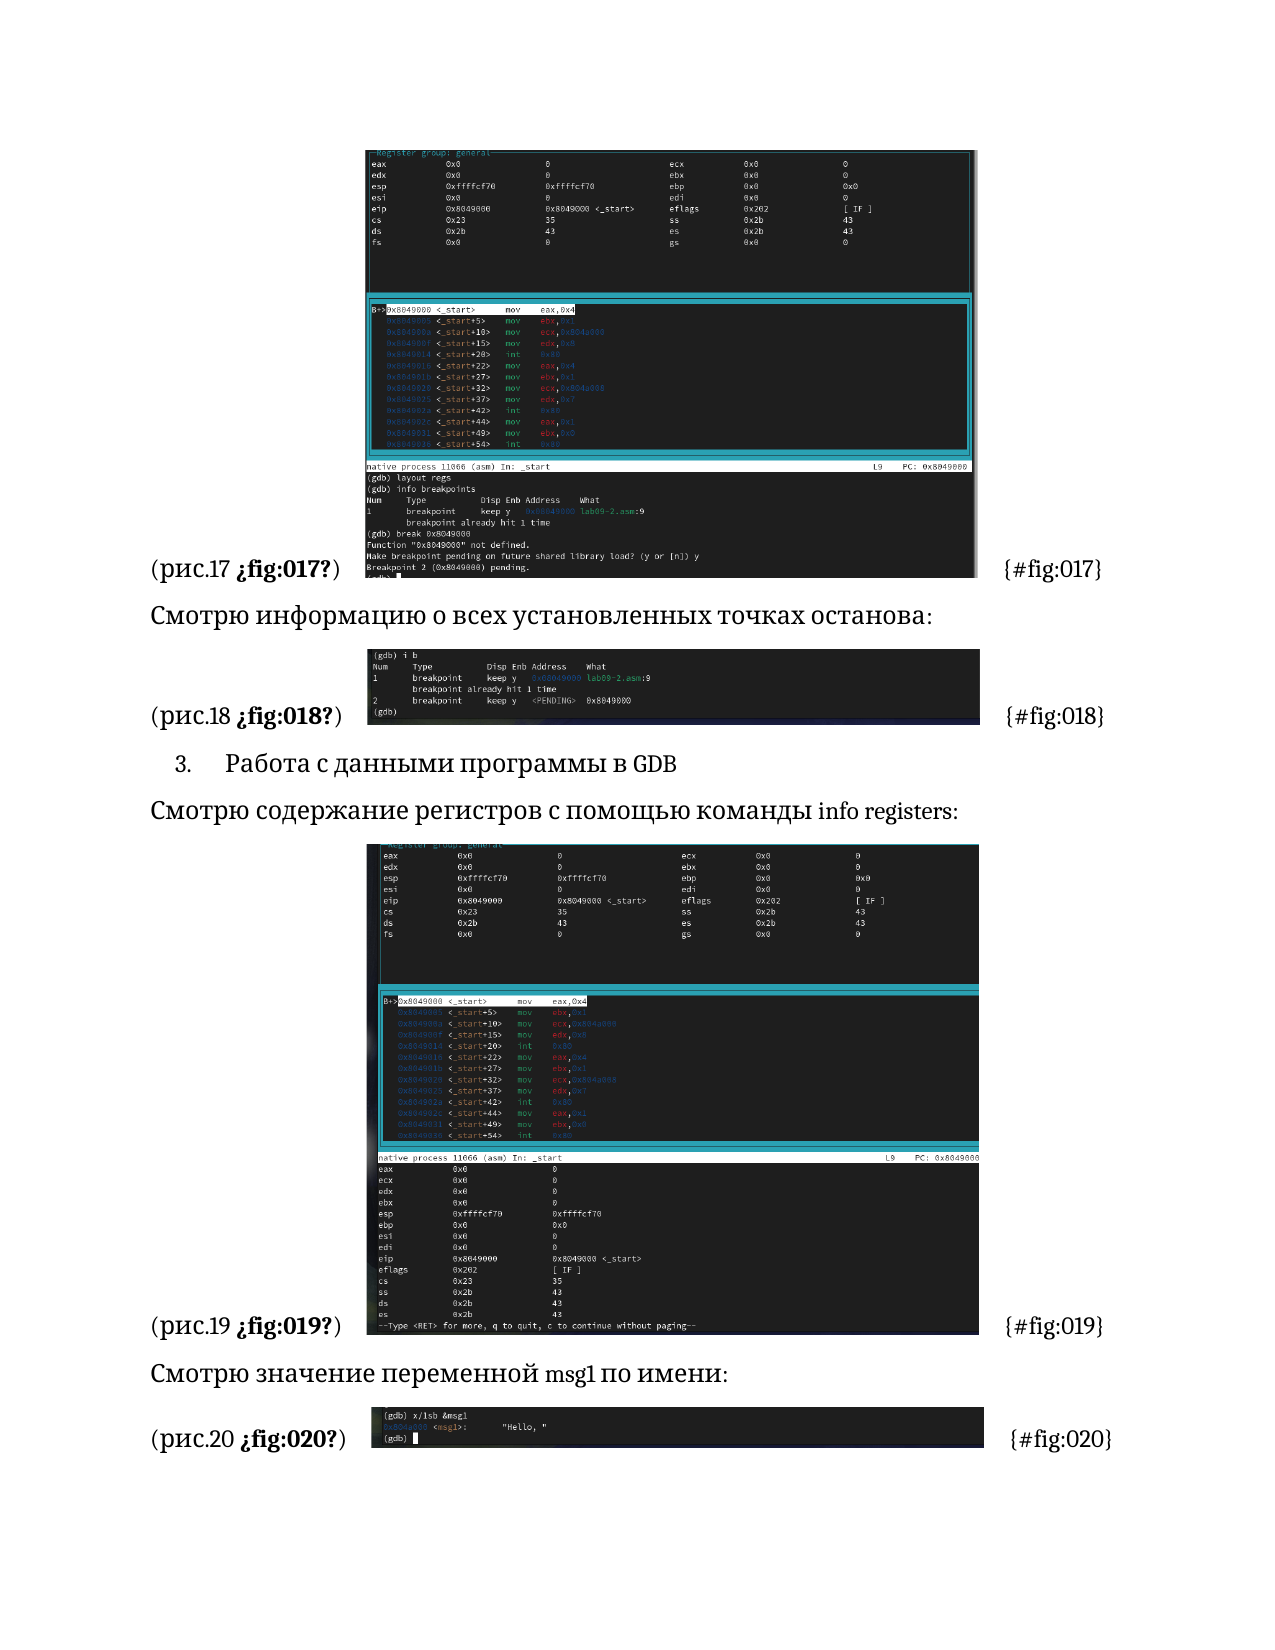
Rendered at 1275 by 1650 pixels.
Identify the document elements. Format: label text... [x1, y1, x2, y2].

text (рис.18 ¿fig:018?) {#fig:018} [150, 650, 1125, 731]
text (рис.19 ¿fig:019?) {#fig:019} [150, 845, 1125, 1341]
text Смотрю содержание регистров с помощью команды info registers: [150, 797, 1125, 826]
text Смотрю информацию о всех установленных точках останова: [150, 602, 1125, 631]
text Смотрю значение переменной msg1 по имени: [150, 1359, 1125, 1388]
list Работа с данными программы в GDB [175, 750, 1125, 778]
text (рис.17 ¿fig:017?) {#fig:017} [150, 150, 1125, 583]
text (рис.20 ¿fig:020?) {#fig:020} [150, 1407, 1125, 1454]
